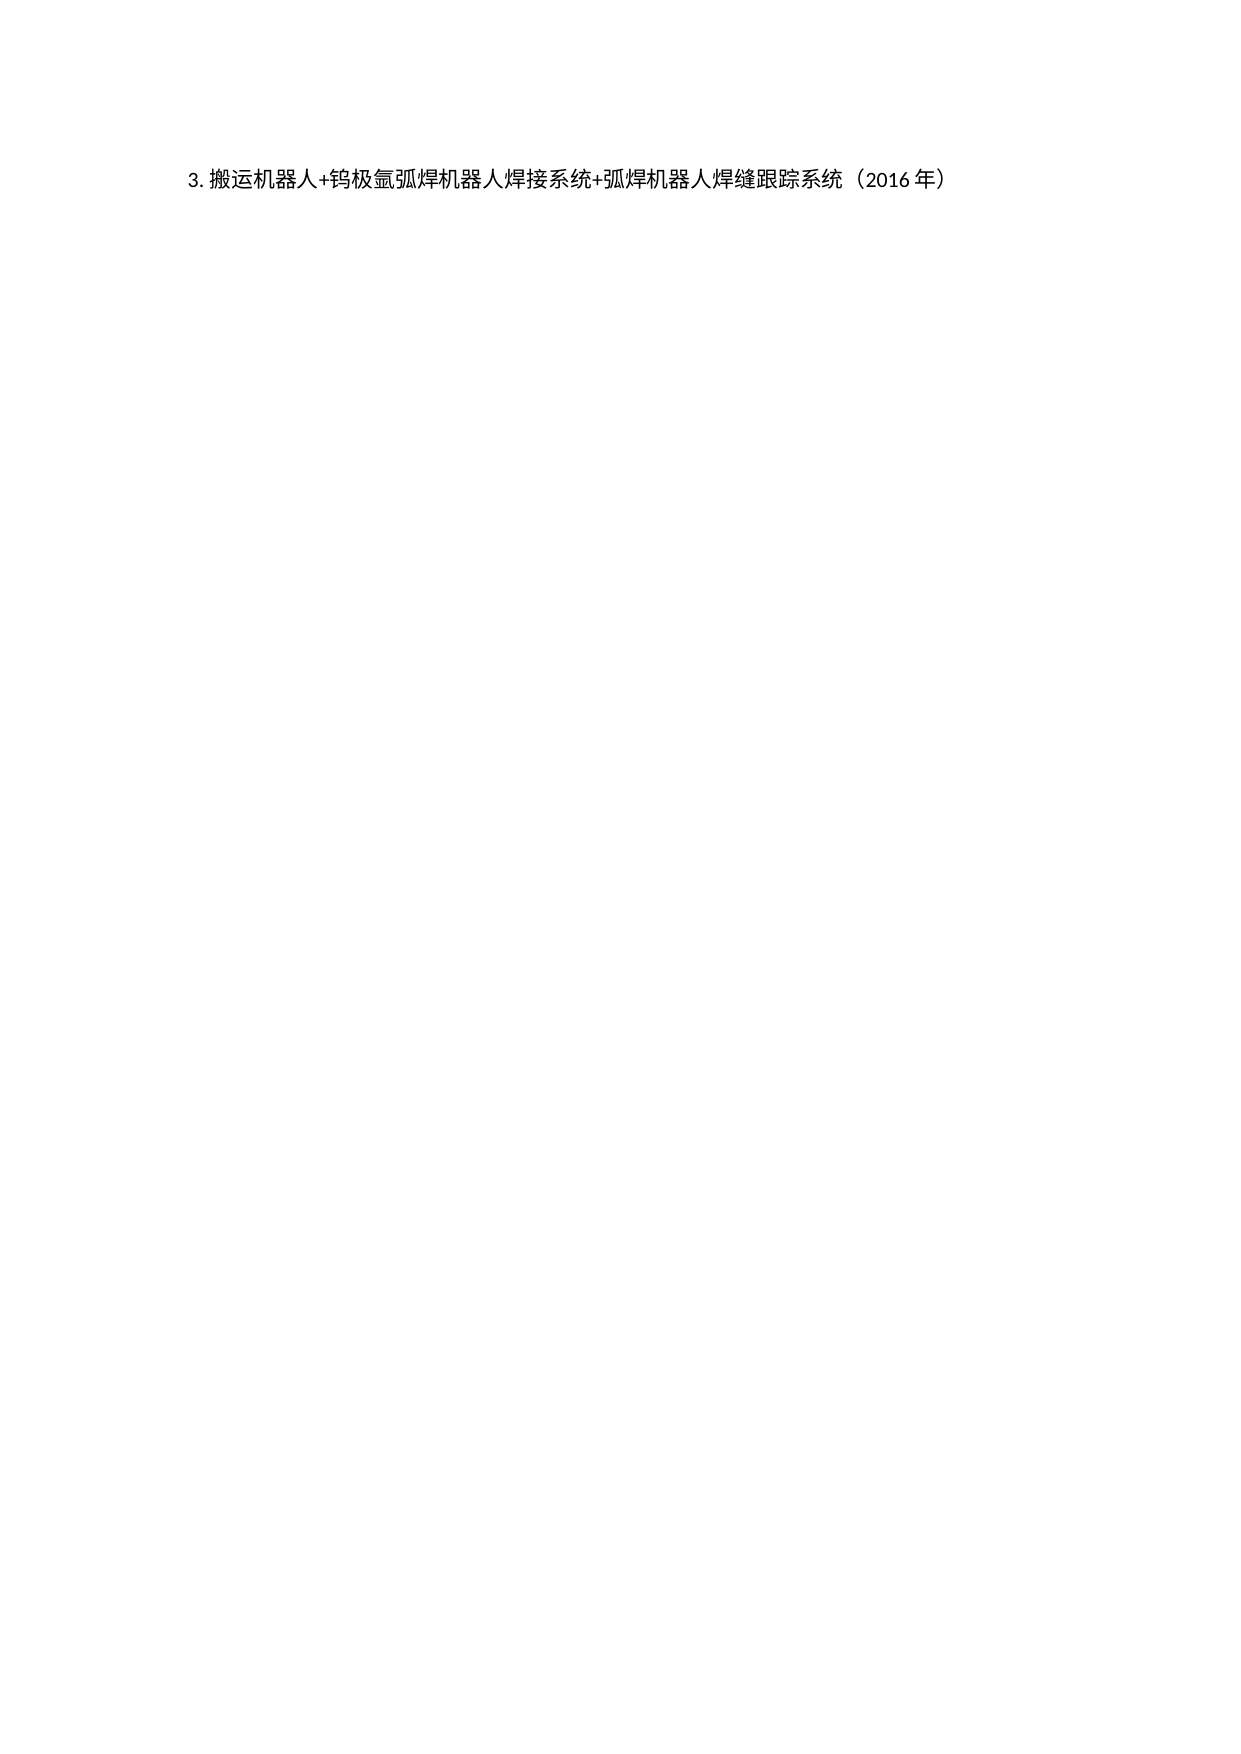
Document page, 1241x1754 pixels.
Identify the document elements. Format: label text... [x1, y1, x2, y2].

text 3. 搬运机器人+钨极氩弧焊机器人焊接系统+弧焊机器人焊缝跟踪系统（2016年） [187, 162, 1053, 194]
